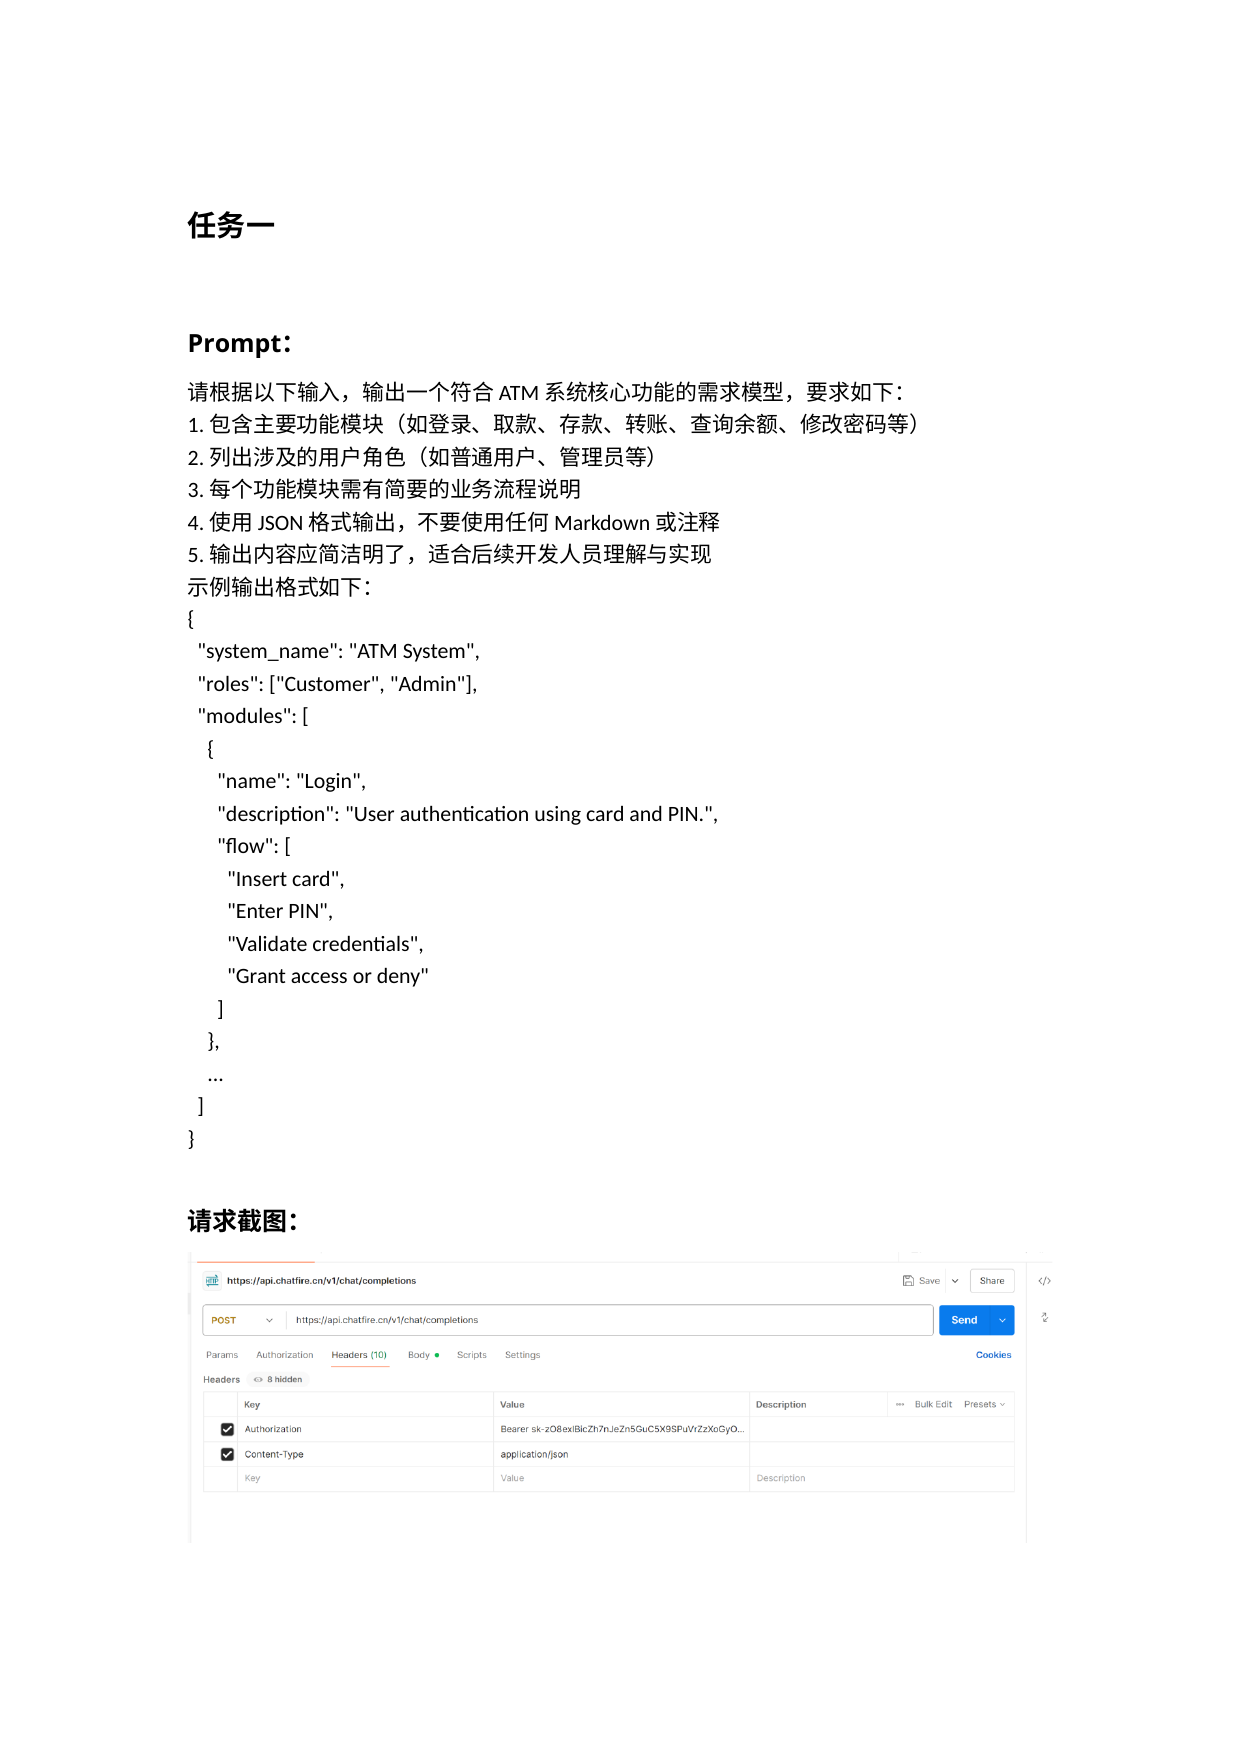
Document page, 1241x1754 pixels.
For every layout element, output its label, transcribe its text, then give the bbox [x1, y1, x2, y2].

text }, [187, 1024, 1053, 1057]
text 5. 输出内容应简洁明了，适合后续开发人员理解与实现 [187, 537, 1053, 569]
text Prompt： [187, 309, 1053, 374]
subtitle 任务一 [187, 191, 1053, 256]
text ] [187, 992, 1053, 1024]
text { [187, 732, 1053, 764]
text "roles": ["Customer", "Admin"], [187, 667, 1053, 699]
text "Validate credentials", [187, 927, 1053, 959]
text "flow": [ [187, 829, 1053, 862]
text "Enter PIN", [187, 894, 1053, 927]
text 4. 使用 JSON 格式输出，不要使用任何 Markdown 或注释 [187, 504, 1053, 537]
picture [187, 1252, 1053, 1543]
text ] [187, 1089, 1053, 1122]
text } [187, 1122, 1053, 1154]
text 请求截图： [187, 1187, 1053, 1252]
text 示例输出格式如下： [187, 569, 1053, 602]
text "modules": [ [187, 699, 1053, 732]
text "name": "Login", [187, 764, 1053, 797]
text "Grant access or deny" [187, 959, 1053, 992]
text "Insert card", [187, 862, 1053, 894]
text ... [187, 1057, 1053, 1089]
text 3. 每个功能模块需有简要的业务流程说明 [187, 472, 1053, 504]
text 请根据以下输入，输出一个符合 ATM 系统核心功能的需求模型，要求如下： [187, 374, 1053, 407]
text 2. 列出涉及的用户角色（如普通用户、管理员等） [187, 439, 1053, 472]
text 1. 包含主要功能模块（如登录、取款、存款、转账、查询余额、修改密码等） [187, 407, 1053, 439]
text "system_name": "ATM System", [187, 634, 1053, 667]
text "description": "User authentication using card and PIN.", [187, 797, 1053, 829]
text { [187, 602, 1053, 634]
